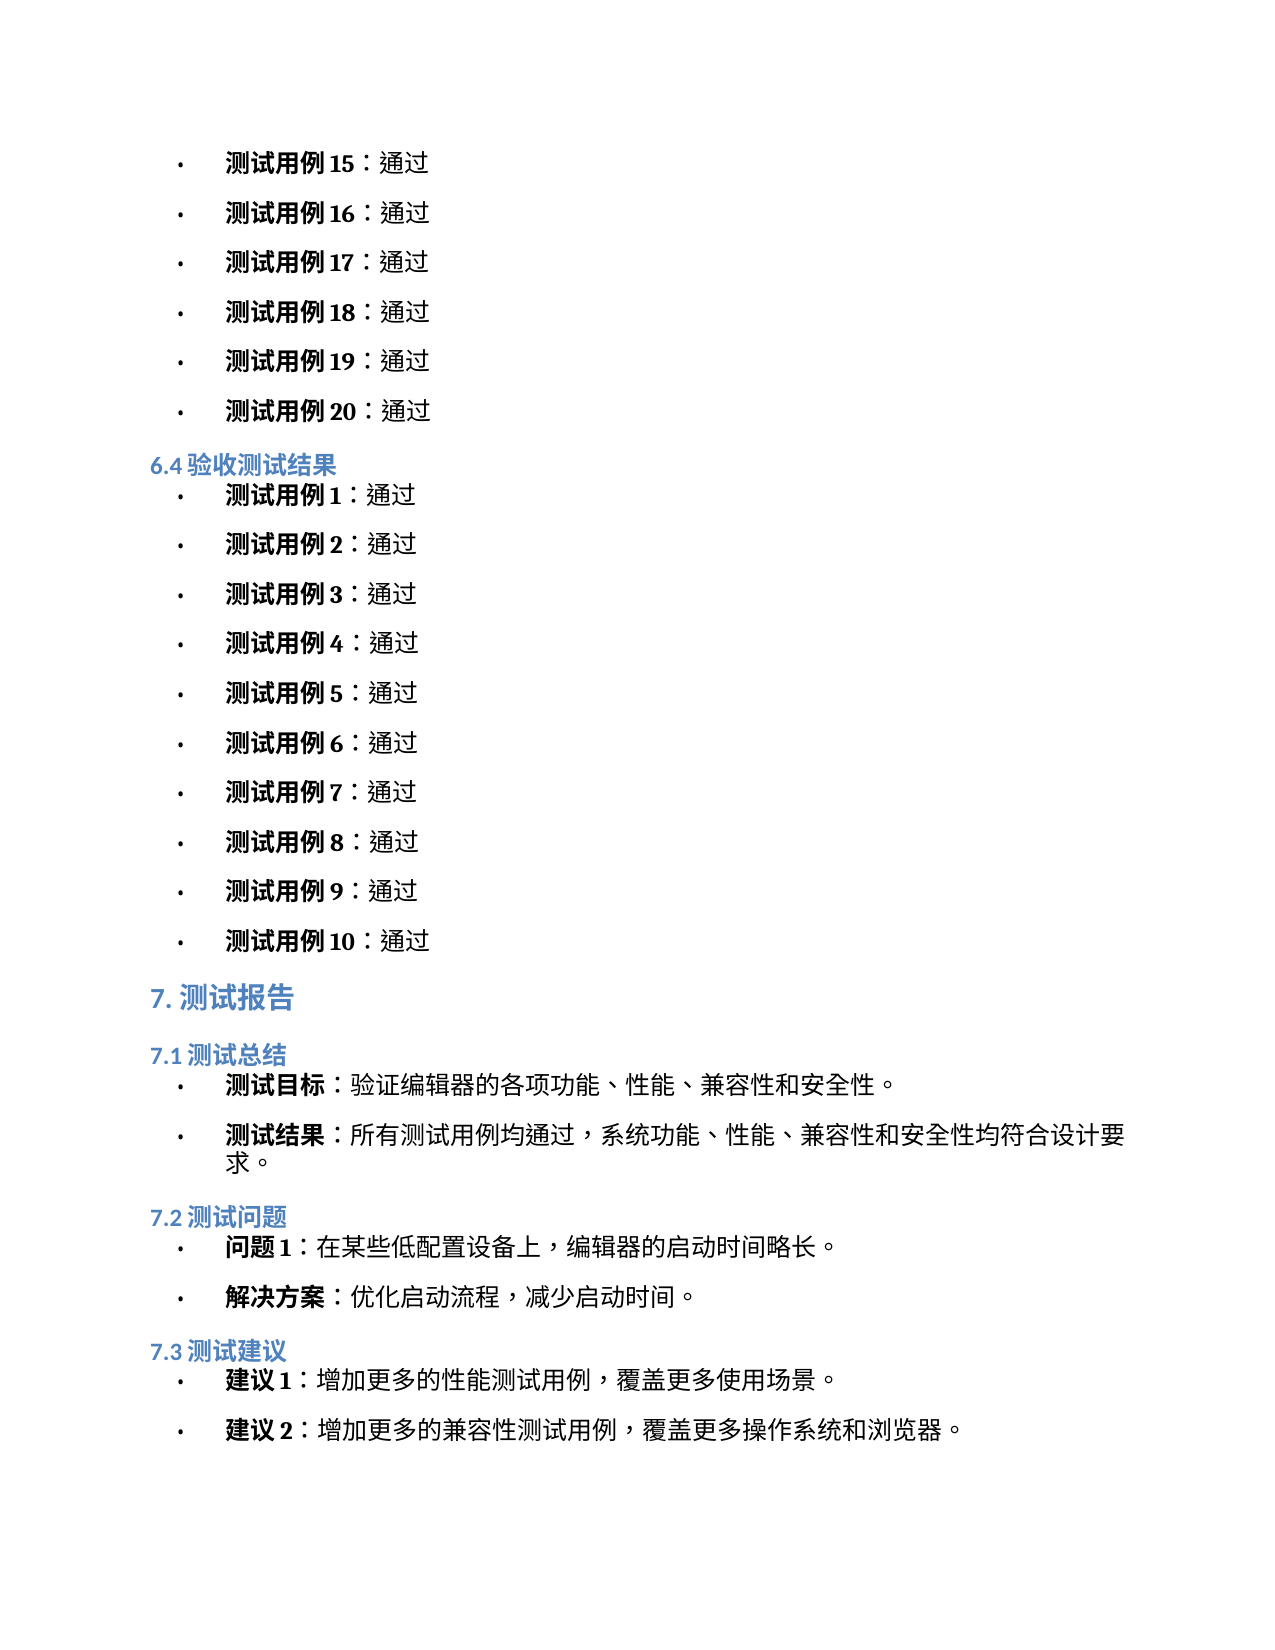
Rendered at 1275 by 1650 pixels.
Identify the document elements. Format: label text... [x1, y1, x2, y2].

list 测试用例20：通过 [175, 398, 1125, 427]
list 测试结果：所有测试用例均通过，系统功能、性能、兼容性和安全性均符合设计要求。 [175, 1122, 1125, 1179]
list 测试用例4：通过 [175, 630, 1125, 659]
list 问题1：在某些低配置设备上，编辑器的启动时间略长。 [175, 1234, 1125, 1263]
list 测试用例6：通过 [175, 729, 1125, 758]
list 测试用例19：通过 [175, 348, 1125, 377]
subtitle 7. 测试报告 [150, 977, 1125, 1017]
list 测试用例17：通过 [175, 249, 1125, 278]
list 解决方案：优化启动流程，减少启动时间。 [175, 1283, 1125, 1312]
subtitle 7.2 测试问题 [150, 1200, 1125, 1234]
list 测试用例5：通过 [175, 680, 1125, 709]
subtitle 7.3 测试建议 [150, 1333, 1125, 1367]
list 测试用例15：通过 [175, 150, 1125, 179]
list 测试用例1：通过 [175, 482, 1125, 510]
subtitle 6.4 验收测试结果 [150, 447, 1125, 482]
list 测试目标：验证编辑器的各项功能、性能、兼容性和安全性。 [175, 1072, 1125, 1101]
list 测试用例2：通过 [175, 531, 1125, 560]
subtitle 7.1 测试总结 [150, 1038, 1125, 1072]
list 测试用例9：通过 [175, 878, 1125, 907]
list 测试用例8：通过 [175, 829, 1125, 857]
list 建议2：增加更多的兼容性测试用例，覆盖更多操作系统和浏览器。 [175, 1417, 1125, 1446]
list 测试用例3：通过 [175, 581, 1125, 609]
list 测试用例7：通过 [175, 779, 1125, 808]
list 测试用例18：通过 [175, 299, 1125, 327]
list 建议1：增加更多的性能测试用例，覆盖更多使用场景。 [175, 1367, 1125, 1396]
list 测试用例16：通过 [175, 199, 1125, 228]
list 测试用例10：通过 [175, 928, 1125, 957]
